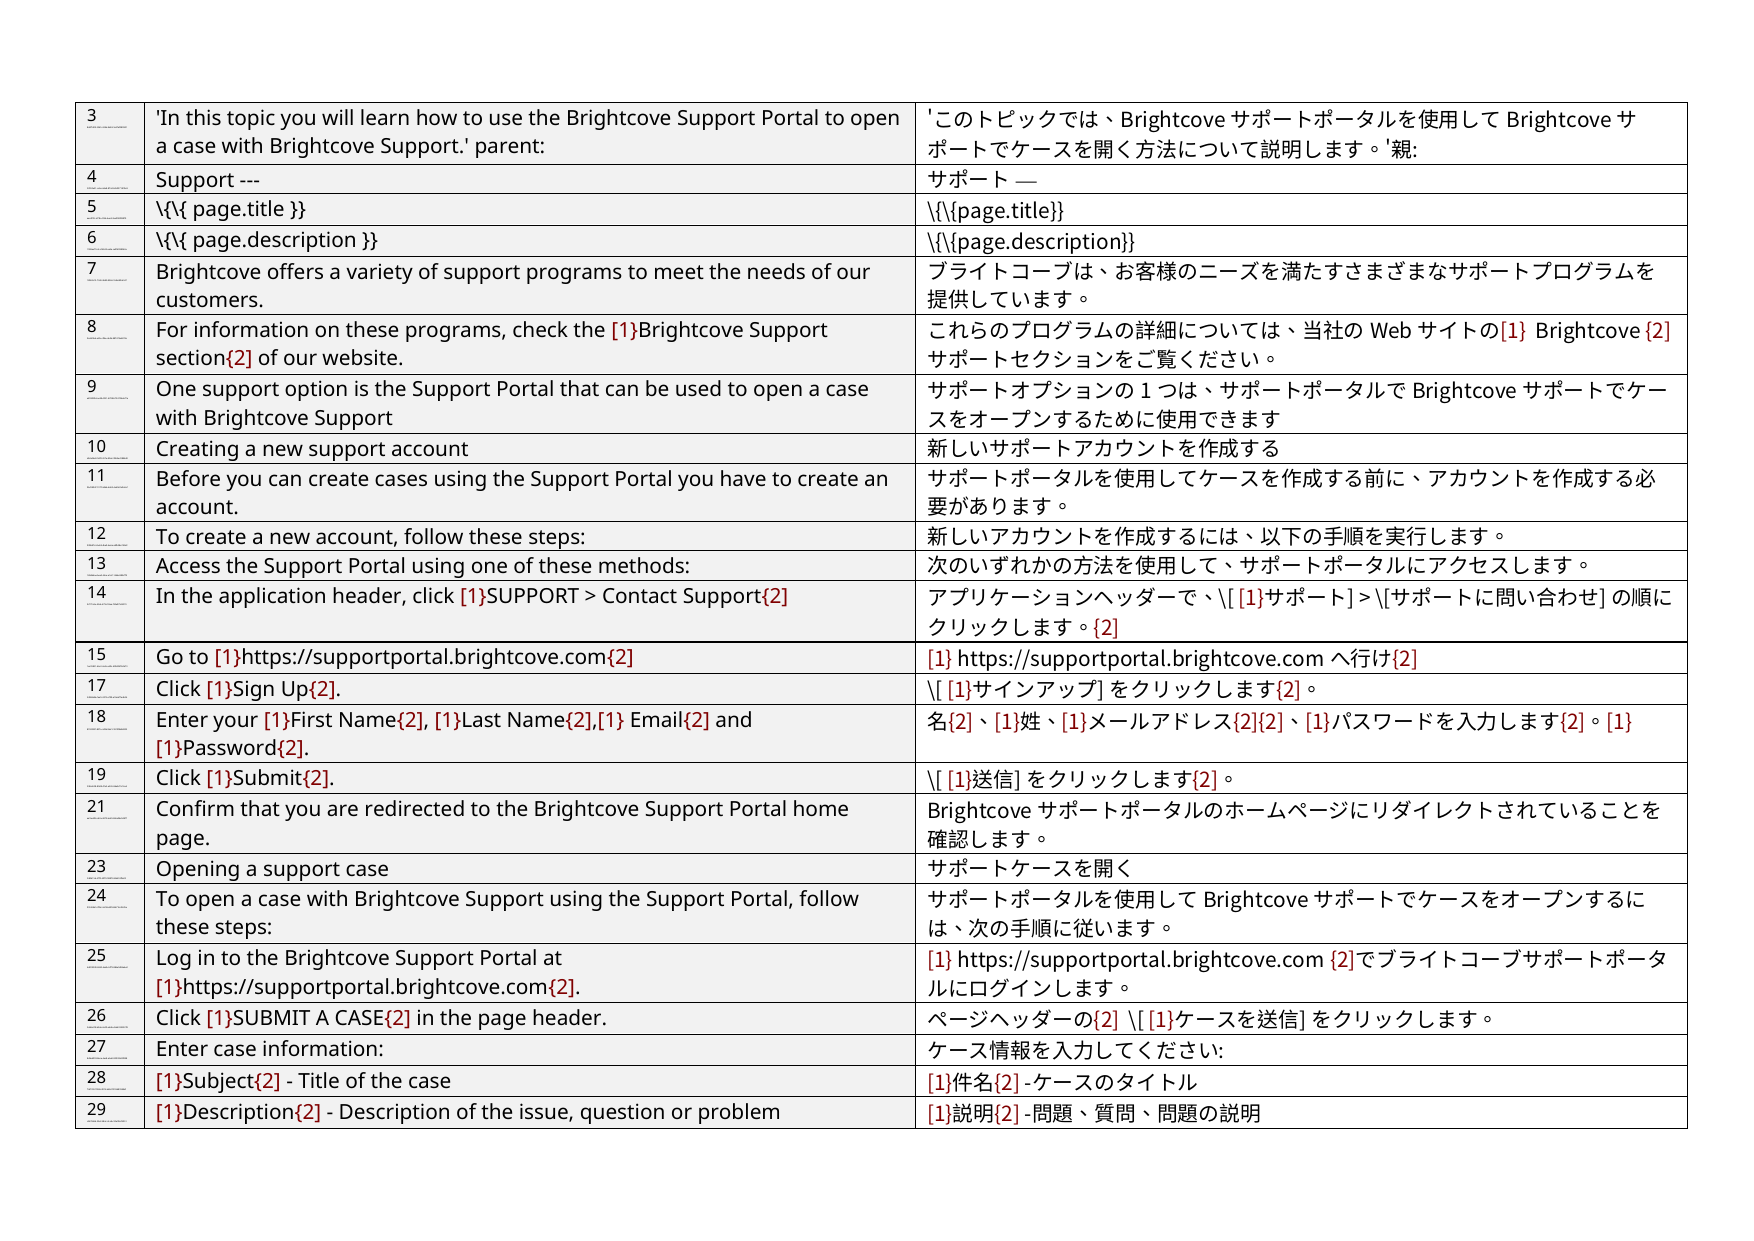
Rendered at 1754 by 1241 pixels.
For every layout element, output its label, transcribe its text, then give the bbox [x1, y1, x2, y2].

table_cell Brightcove offers a variety of support programs to meet the needs of our customers. [145, 257, 915, 314]
table_cell [1}Subject{2] - Title of the case [145, 1066, 915, 1096]
table_cell 14 fe71744e-45cb-479c-93ea-f30e97544219 [76, 581, 144, 641]
table_cell 24 97c404b5-2f2d-4a74-b40f-84b716c9625e [76, 884, 144, 942]
table_cell Support --- [145, 165, 915, 193]
table_cell In the application header, click [1}SUPPORT > Contact Support{2] [145, 581, 915, 641]
table_cell Before you can create cases using the Support Portal you have to create an account. [145, 464, 915, 521]
table_cell For information on these programs, check the [1}Brightcove Support section{2] of our website. [145, 315, 915, 373]
table_cell これらのプログラムの詳細については、当社の Web サイトの[1} Brightcove {2]サポートセクションをご覧ください。 [916, 315, 1687, 373]
table_cell 次のいずれかの方法を使用して、サポートポータルにアクセスします。 [916, 551, 1687, 580]
table_cell Enter case information: [145, 1035, 915, 1065]
table_cell ケース情報を入力してください: [916, 1035, 1687, 1065]
table_cell \[ [1}サインアップ] をクリックします{2]。 [916, 674, 1687, 704]
table_cell \{\{ page.description }} [145, 226, 915, 256]
table_cell To create a new account, follow these steps: [145, 522, 915, 550]
table_cell サポートポータルを使用して Brightcove サポートでケースをオープンするには、次の手順に従います。 [916, 884, 1687, 942]
table_cell [1} https://supportportal.brightcove.com {2]でブライトコーブサポートポータルにログインします。 [916, 944, 1687, 1002]
table_cell Brightcove サポートポータルのホームページにリダイレクトされていることを確認します。 [916, 794, 1687, 853]
table_cell 新しいアカウントを作成するには、以下の手順を実行します。 [916, 522, 1687, 550]
table_cell 新しいサポートアカウントを作成する [916, 434, 1687, 463]
table_cell 3 8a0f7d09-5365-426b-8d63-5a57ef080901 [76, 103, 144, 164]
table_cell One support option is the Support Portal that can be used to open a case with Brightcove Support [145, 375, 915, 433]
table_cell Click [1}SUBMIT A CASE{2] in the page header. [145, 1003, 915, 1033]
table_cell サポートオプションの 1 つは、サポートポータルで Brightcove サポートでケースをオープンするために使用できます [916, 375, 1687, 433]
table_cell [1}件名{2] -ケースのタイトル [916, 1066, 1687, 1096]
table_cell Opening a support case [145, 854, 915, 883]
table_cell 18 8192032f-807a-443b-9bd1-9310f8d8d525 [76, 705, 144, 762]
table_cell \{\{ page.title }} [145, 194, 915, 224]
table_cell Log in to the Brightcove Support Portal at [1}https://supportportal.brightcove.com{2]. [145, 944, 915, 1002]
table_cell Access the Support Portal using one of these methods: [145, 551, 915, 580]
table_cell Confirm that you are redirected to the Brightcove Support Portal home page. [145, 794, 915, 853]
table_cell Click [1}Submit{2]. [145, 763, 915, 793]
table_cell 25 4d819228-6842-4adb-bf79-886e9406abe2 [76, 944, 144, 1002]
table_cell 名{2]、[1}姓、[1}メールアドレス{2]{2]、[1}パスワードを入力します{2]。[1} [916, 705, 1687, 762]
table_cell サポート — [916, 165, 1687, 193]
table_cell 8 fce649bd-e42e-4fbe-ab2b-887475e4876c [76, 315, 144, 373]
table_cell 7 18065c15-72c8-4b83-8364-7e8cc804c34f [76, 257, 144, 314]
table_cell [1}説明{2] -問題、質問、問題の説明 [916, 1097, 1687, 1128]
table_cell Go to [1}https://supportportal.brightcove.com{2] [145, 643, 915, 673]
table_cell 21 aa7ee496-c62a-4873-bc49-846a9bc0487f [76, 794, 144, 853]
table_cell サポートケースを開く [916, 854, 1687, 883]
table_cell ブライトコーブは、お客様のニーズを満たすさまざまなサポートプログラムを提供しています。 [916, 257, 1687, 314]
table_cell サポートポータルを使用してケースを作成する前に、アカウントを作成する必要があります。 [916, 464, 1687, 521]
table_cell Click [1}Sign Up{2]. [145, 674, 915, 704]
table_cell 11 9b418947-917f-4dbb-b462-4e60d1a9a3af [76, 464, 144, 521]
table_cell 9 e493059d-acd8-4231-b708-b75470bda71a [76, 375, 144, 433]
table_cell ページヘッダーの{2] \[ [1}ケースを送信] をクリックします。 [916, 1003, 1687, 1033]
table_cell 'このトピックでは、Brightcove サポートポータルを使用して Brightcove サポートでケースを開く方法について説明します。'親: [916, 103, 1687, 164]
table_cell アプリケーションヘッダーで、\[ [1}サポート] > \[サポートに問い合わせ] の順にクリックします。{2] [916, 581, 1687, 641]
table_cell \{\{page.title}} [916, 194, 1687, 224]
table_cell 'In this topic you will learn how to use the Brightcove Support Portal to open a case with Brightcove Support.' parent: [145, 103, 915, 164]
table_cell Enter your [1}First Name{2], [1}Last Name{2],[1} Email{2] and [1}Password{2]. [145, 705, 915, 762]
table_cell Creating a new support account [145, 434, 915, 463]
table_cell [1} https://supportportal.brightcove.com へ行け{2] [916, 643, 1687, 673]
table_cell \{\{page.description}} [916, 226, 1687, 256]
table_cell \[ [1}送信] をクリックします{2]。 [916, 763, 1687, 793]
table_cell [1}Description{2] - Description of the issue, question or problem [145, 1097, 915, 1128]
table_cell To open a case with Brightcove Support using the Support Portal, follow these steps: [145, 884, 915, 942]
